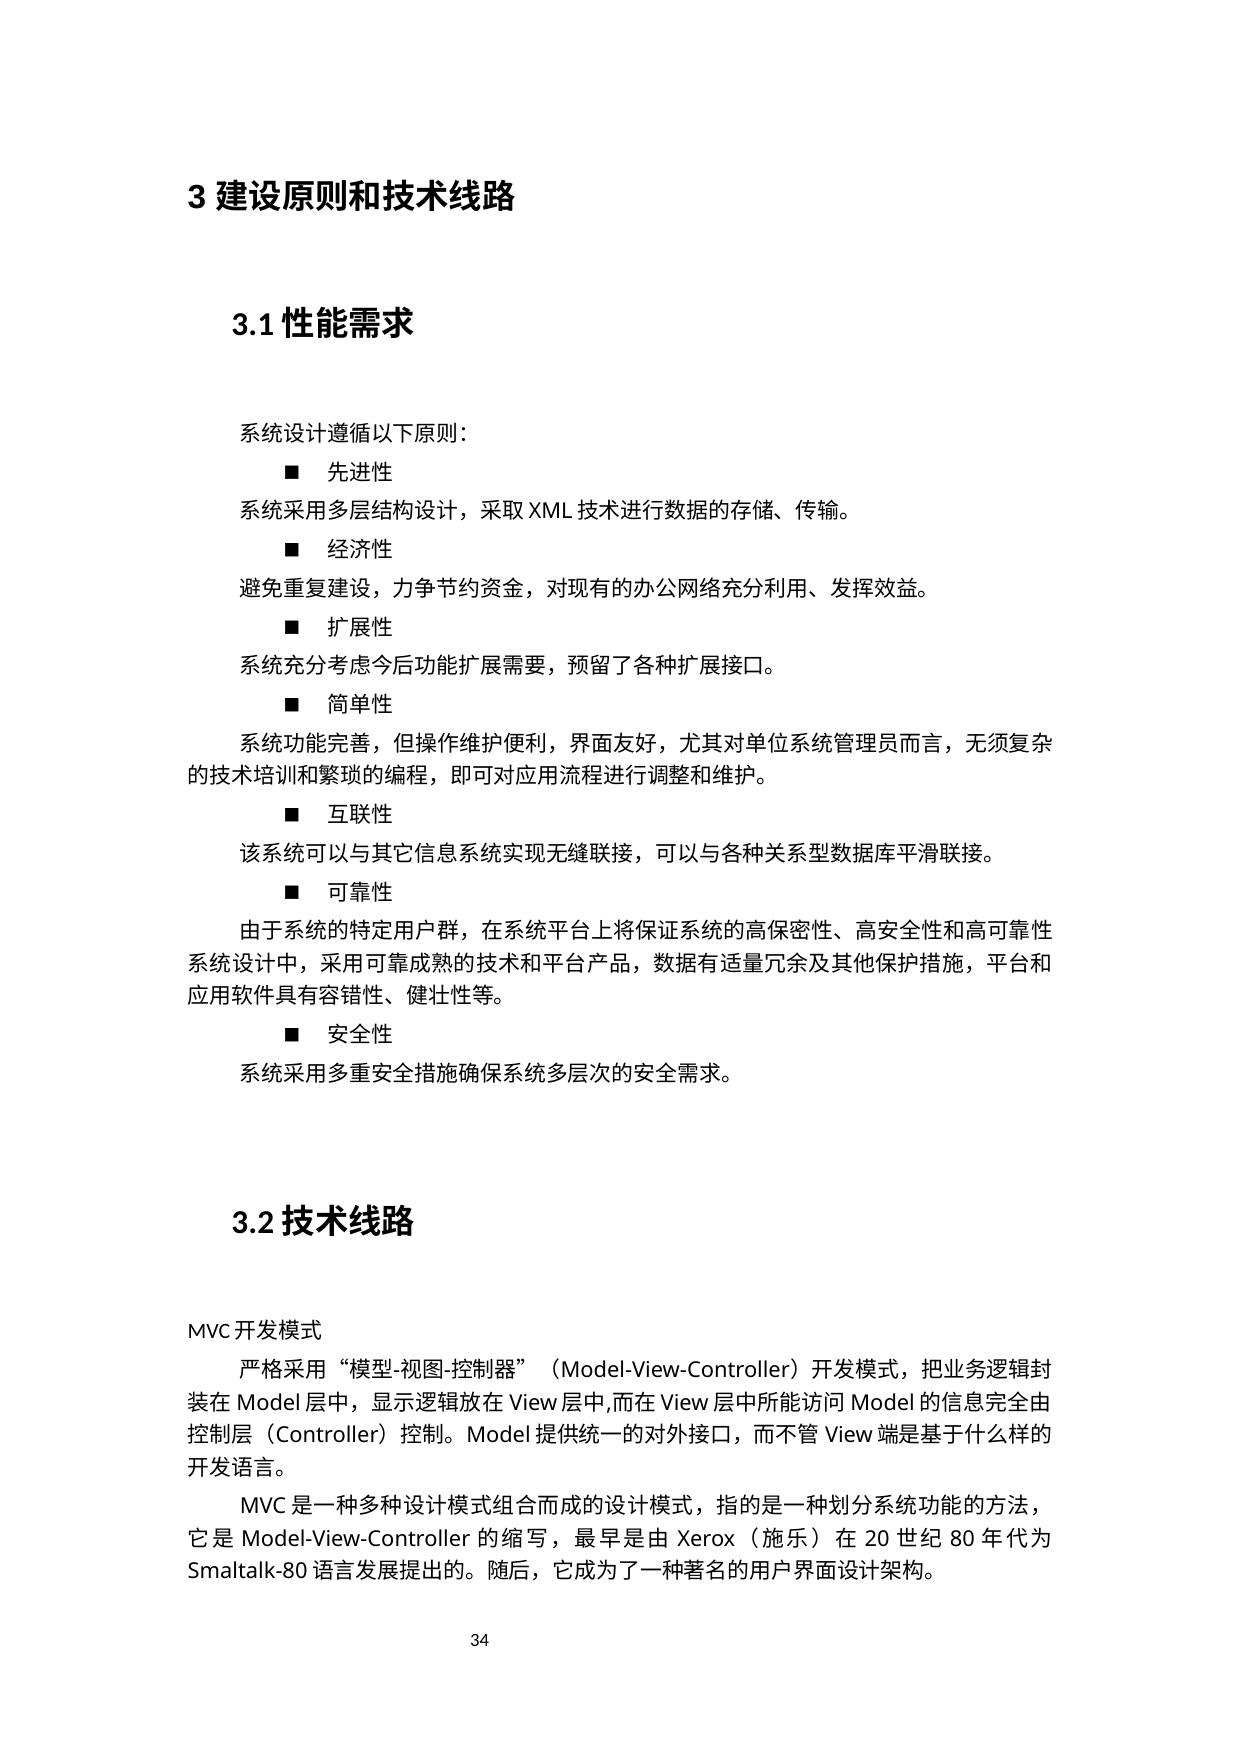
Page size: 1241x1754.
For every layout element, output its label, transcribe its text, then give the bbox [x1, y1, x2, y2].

list 互联性 [283, 797, 1053, 829]
list 先进性 [283, 454, 1053, 487]
text 该系统可以与其它信息系统实现无缝联接，可以与各种关系型数据库平滑联接。 [187, 836, 1053, 868]
text 由于系统的特定用户群，在系统平台上将保证系统的高保密性、高安全性和高可靠性。系统设计中，采用可靠成熟的技术和平台产品，数据有适量冗余及其他保护措施，平台和应用软件具有容错性、健壮性等。 [187, 913, 1053, 1011]
subtitle 3.1 性能需求 [187, 289, 1053, 354]
text 严格采用“模型-视图-控制器”（Model-View-Controller）开发模式，把业务逻辑封装在Model层中，显示逻辑放在View层中,而在View层中所能访问Model的信息完全由控制层（Controller）控制。Model提供统一的对外接口，而不管View端是基于什么样的开发语言。 [187, 1352, 1053, 1482]
list 扩展性 [283, 609, 1053, 642]
text 避免重复建设，力争节约资金，对现有的办公网络充分利用、发挥效益。 [187, 571, 1053, 603]
text 系统采用多重安全措施确保系统多层次的安全需求。 [187, 1056, 1053, 1088]
list 简单性 [283, 687, 1053, 719]
list 经济性 [283, 532, 1053, 564]
text 系统功能完善，但操作维护便利，界面友好，尤其对单位系统管理员而言，无须复杂的技术培训和繁琐的编程，即可对应用流程进行调整和维护。 [187, 726, 1053, 791]
subtitle 3 建设原则和技术线路 [187, 162, 1053, 227]
list 可靠性 [283, 874, 1053, 907]
list 安全性 [283, 1017, 1053, 1049]
text MVC开发模式 [187, 1313, 1053, 1346]
text 系统设计遵循以下原则： [187, 416, 1053, 448]
text 系统采用多层结构设计，采取XML技术进行数据的存储、传输。 [187, 493, 1053, 526]
text 系统充分考虑今后功能扩展需要，预留了各种扩展接口。 [187, 648, 1053, 681]
text MVC是一种多种设计模式组合而成的设计模式，指的是一种划分系统功能的方法，它是Model-View-Controller的缩写，最早是由Xerox（施乐）在20世纪80年代为Smaltalk-80语言发展提出的。随后，它成为了一种著名的用户界面设计架构。 [187, 1488, 1053, 1586]
subtitle 3.2 技术线路 [187, 1186, 1053, 1251]
